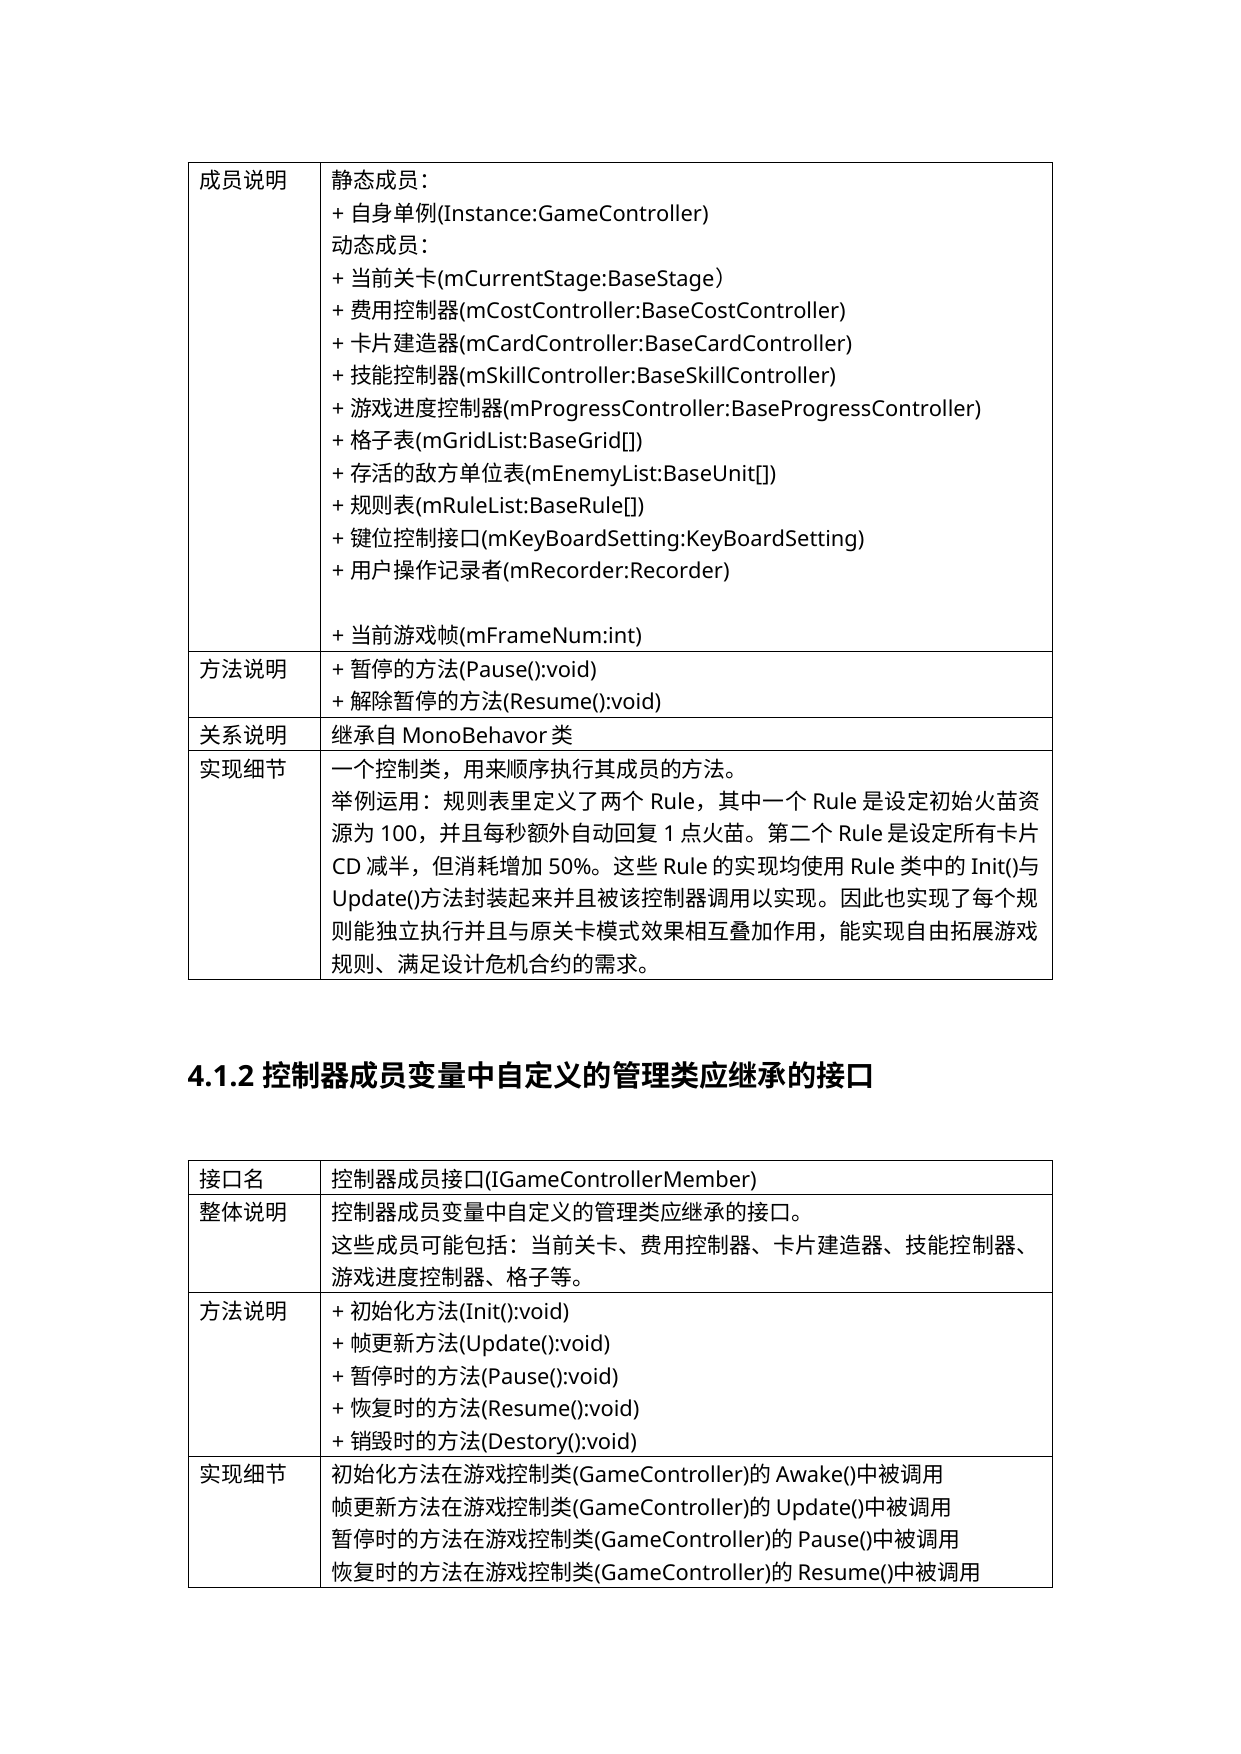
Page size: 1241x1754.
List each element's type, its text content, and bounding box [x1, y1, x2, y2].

table_cell + 初始化方法(Init():void) + 帧更新方法(Update():void) + 暂停时的方法(Pause():void) + 恢复时的方法(Resume():void) + 销毁时的方法(Destory():void) [321, 1293, 1052, 1456]
table_cell 控制器成员变量中自定义的管理类应继承的接口。 这些成员可能包括：当前关卡、费用控制器、卡片建造器、技能控制器、游戏进度控制器、格子等。 [321, 1195, 1052, 1292]
table_cell 成员说明 [189, 163, 320, 651]
table_cell 静态成员： + 自身单例(Instance:GameController) 动态成员： + 当前关卡(mCurrentStage:BaseStage） + 费用控制器(mCostController:BaseCostController) + 卡片建造器(mCardController:BaseCardController) + 技能控制器(mSkillController:BaseSkillController) + 游戏进度控制器(mProgressController:BaseProgressController) + 格子表(mGridList:BaseGrid[]) + 存活的敌方单位表(mEnemyList:BaseUnit[]) + 规则表(mRuleList:BaseRule[]) + 键位控制接口(mKeyBoardSetting:KeyBoardSetting) + 用户操作记录者(mRecorder:Recorder) + 当前游戏帧(mFrameNum:int) [321, 163, 1052, 651]
subtitle 4.1.2 控制器成员变量中自定义的管理类应继承的接口 [187, 1041, 1053, 1106]
table_header 控制器成员接口(IGameControllerMember) [321, 1161, 1052, 1194]
table_cell 实现细节 [189, 751, 320, 979]
table_cell 实现细节 [189, 1457, 320, 1587]
table_cell 方法说明 [189, 1293, 320, 1456]
table_header 接口名 [189, 1161, 320, 1194]
table_cell + 暂停的方法(Pause():void) + 解除暂停的方法(Resume():void) [321, 652, 1052, 717]
table_cell 整体说明 [189, 1195, 320, 1292]
table_cell 继承自MonoBehavor类 [321, 718, 1052, 750]
table_cell 方法说明 [189, 652, 320, 717]
table_cell 关系说明 [189, 718, 320, 750]
table_cell 一个控制类，用来顺序执行其成员的方法。 举例运用：规则表里定义了两个Rule，其中一个Rule是设定初始火苗资源为100，并且每秒额外自动回复1点火苗。第二个Rule是设定所有卡片CD减半，但消耗增加50%。这些Rule的实现均使用Rule类中的Init()与Update()方法封装起来并且被该控制器调用以实现。因此也实现了每个规则能独立执行并且与原关卡模式效果相互叠加作用，能实现自由拓展游戏规则、满足设计危机合约的需求。 [321, 751, 1052, 979]
